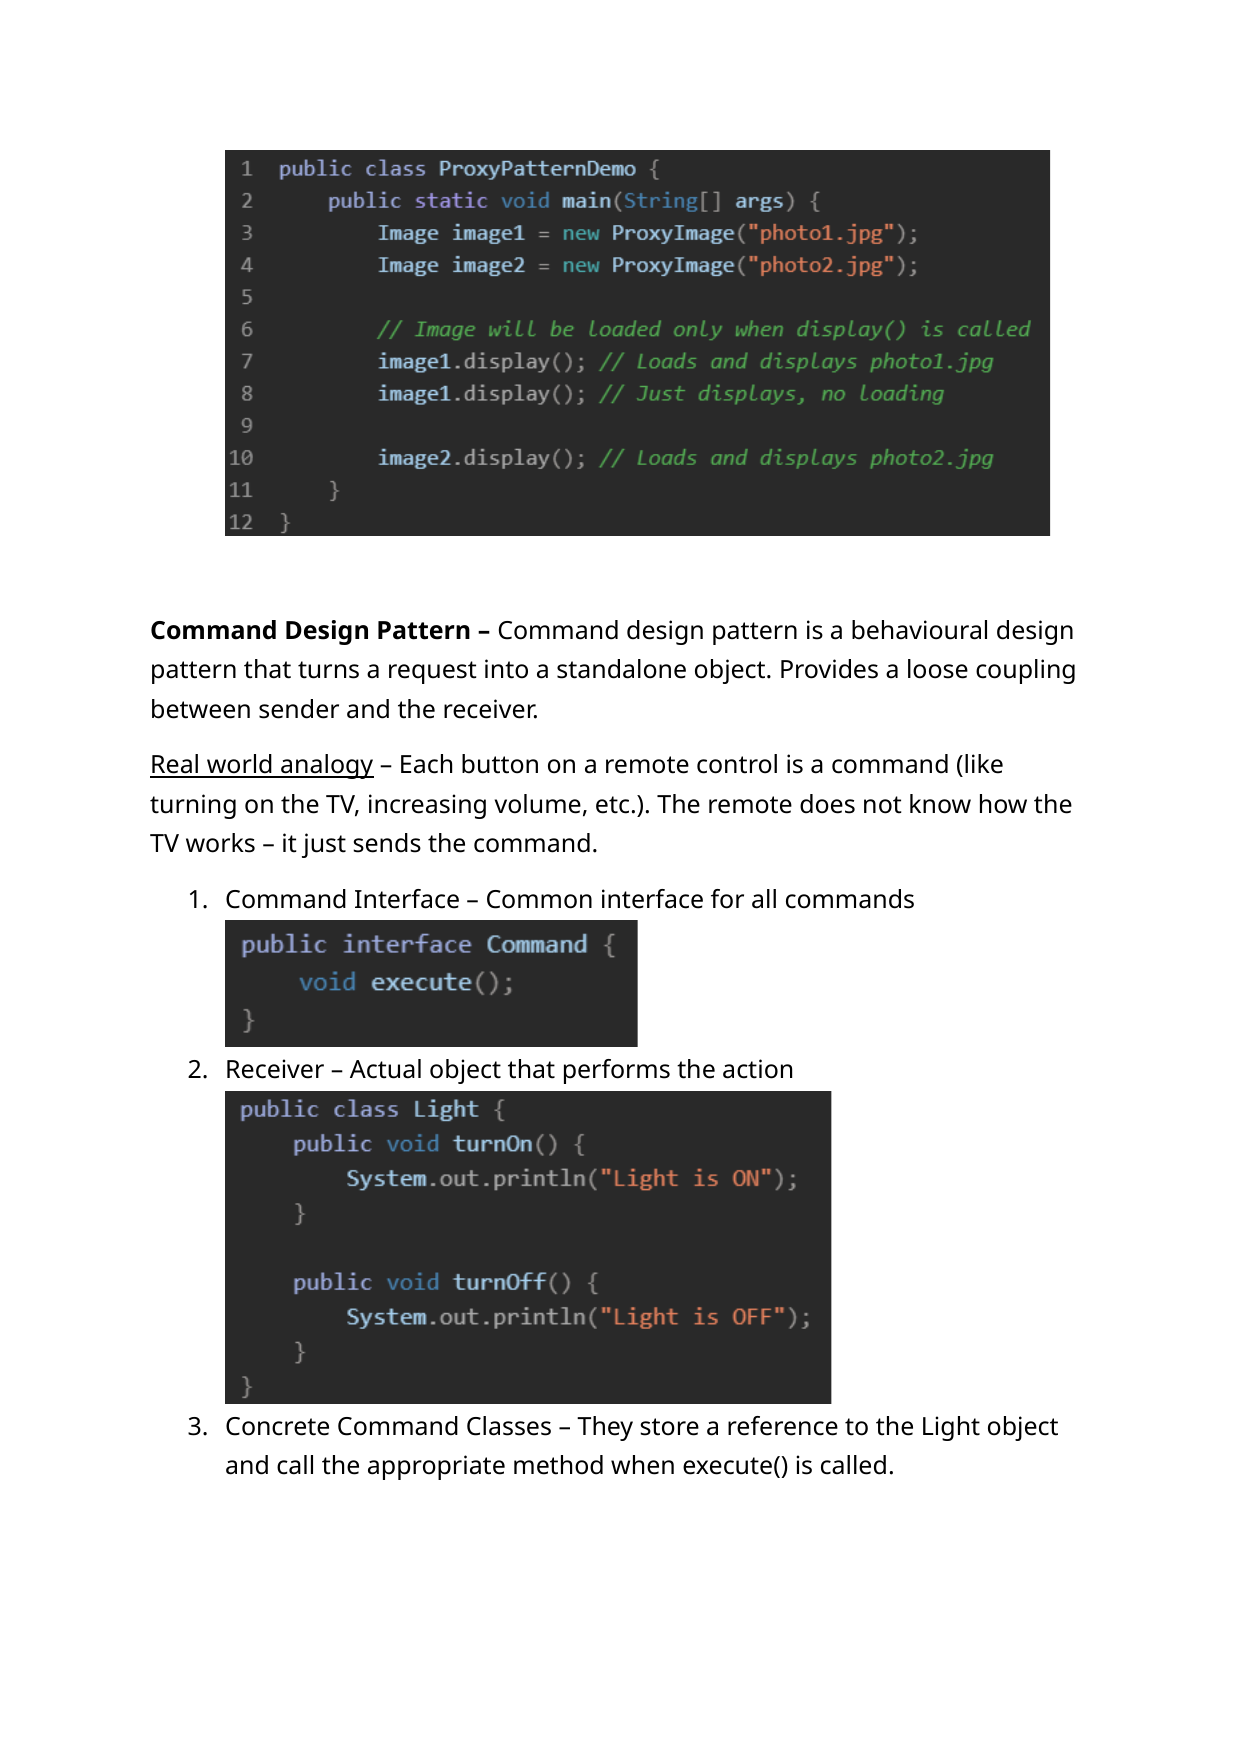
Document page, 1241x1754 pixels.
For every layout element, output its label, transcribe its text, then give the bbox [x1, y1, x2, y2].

list Command Interface – Common interface for all commands [187, 881, 1090, 915]
picture [225, 1091, 832, 1404]
list Receiver – Actual object that performs the action [187, 1052, 1090, 1086]
text Command Design Pattern – Command design pattern is a behavioural design pattern that turns a request into a standalone object. Provides a loose coupling between sender and the receiver. [150, 613, 1090, 725]
text Real world analogy – Each button on a remote control is a command (like turning on the TV, increasing volume, etc.). The remote does not know how the TV works – it just sends the command. [150, 747, 1090, 859]
picture [225, 920, 638, 1047]
picture [225, 150, 1051, 536]
list Concrete Command Classes – They store a reference to the Light object and call the appropriate method when execute() is called. [187, 1409, 1090, 1482]
